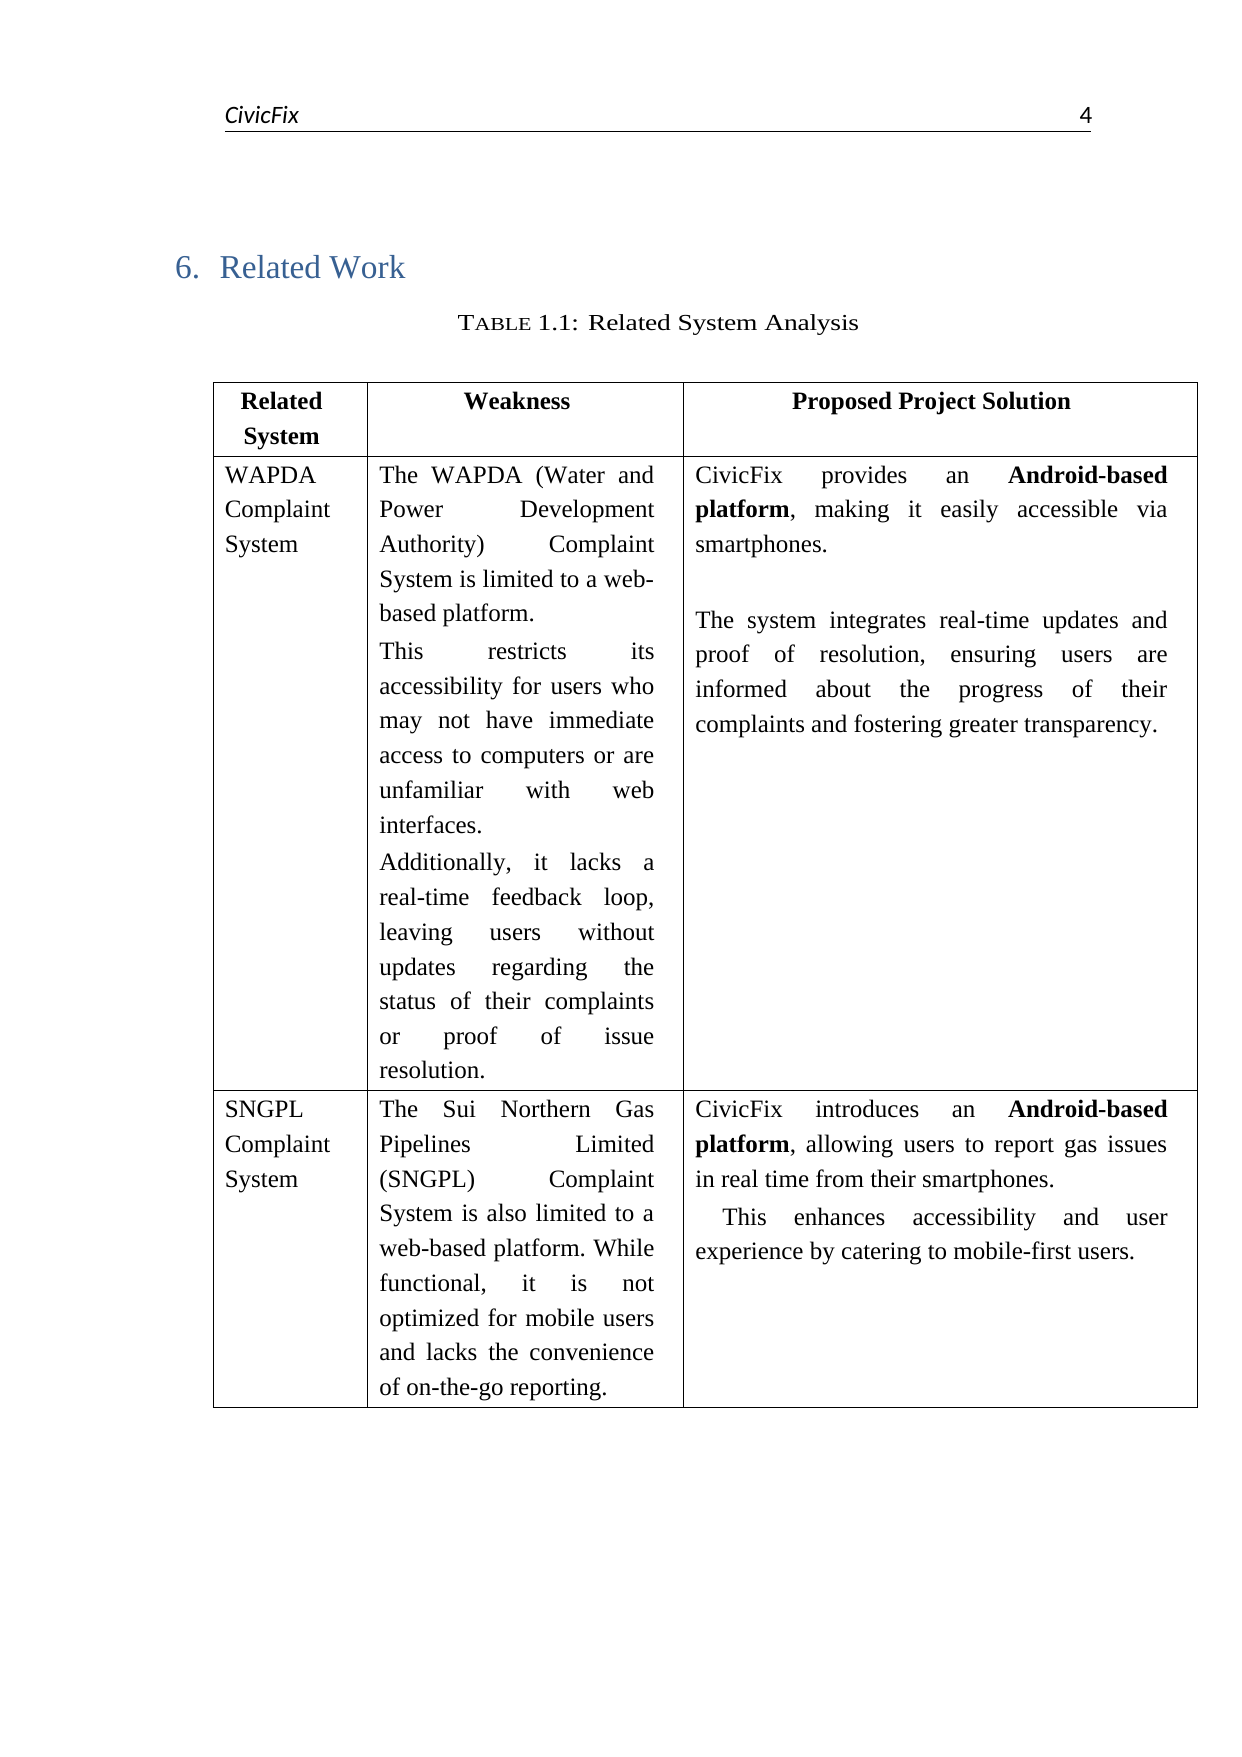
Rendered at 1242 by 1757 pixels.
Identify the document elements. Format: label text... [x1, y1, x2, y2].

table_cell CivicFix introduces an Android-based platform, allowing users to report gas issues in real time from their smartphones. This enhances accessibility and user experience by catering to mobile-first users. [684, 1091, 1197, 1407]
table_header Proposed Project Solution [684, 383, 1197, 456]
subtitle Related Work [175, 247, 1110, 285]
table_cell The Sui Northern Gas Pipelines Limited (SNGPL) Complaint System is also limited to a web-based platform. While functional, it is not optimized for mobile users and lacks the convenience of on-the-go reporting. [368, 1091, 683, 1407]
table_cell CivicFix provides an Android-based platform, making it easily accessible via smartphones. The system integrates real-time updates and proof of resolution, ensuring users are informed about the progress of their complaints and fostering greater transparency. [684, 457, 1197, 1090]
table_header Related System [214, 383, 367, 456]
table_cell The WAPDA (Water and Power Development Authority) Complaint System is limited to a web-based platform. This restricts its accessibility for users who may not have immediate access to computers or are unfamiliar with web interfaces. Additionally, it lacks a real-time feedback loop, leaving users without updates regarding the status of their complaints or proof of issue resolution. [368, 457, 683, 1090]
table_cell WAPDA Complaint System [214, 457, 367, 1090]
table_cell SNGPL Complaint System [214, 1091, 367, 1407]
text Table 1.1: Related System Analysis [206, 309, 1110, 335]
table_header Weakness [368, 383, 683, 456]
